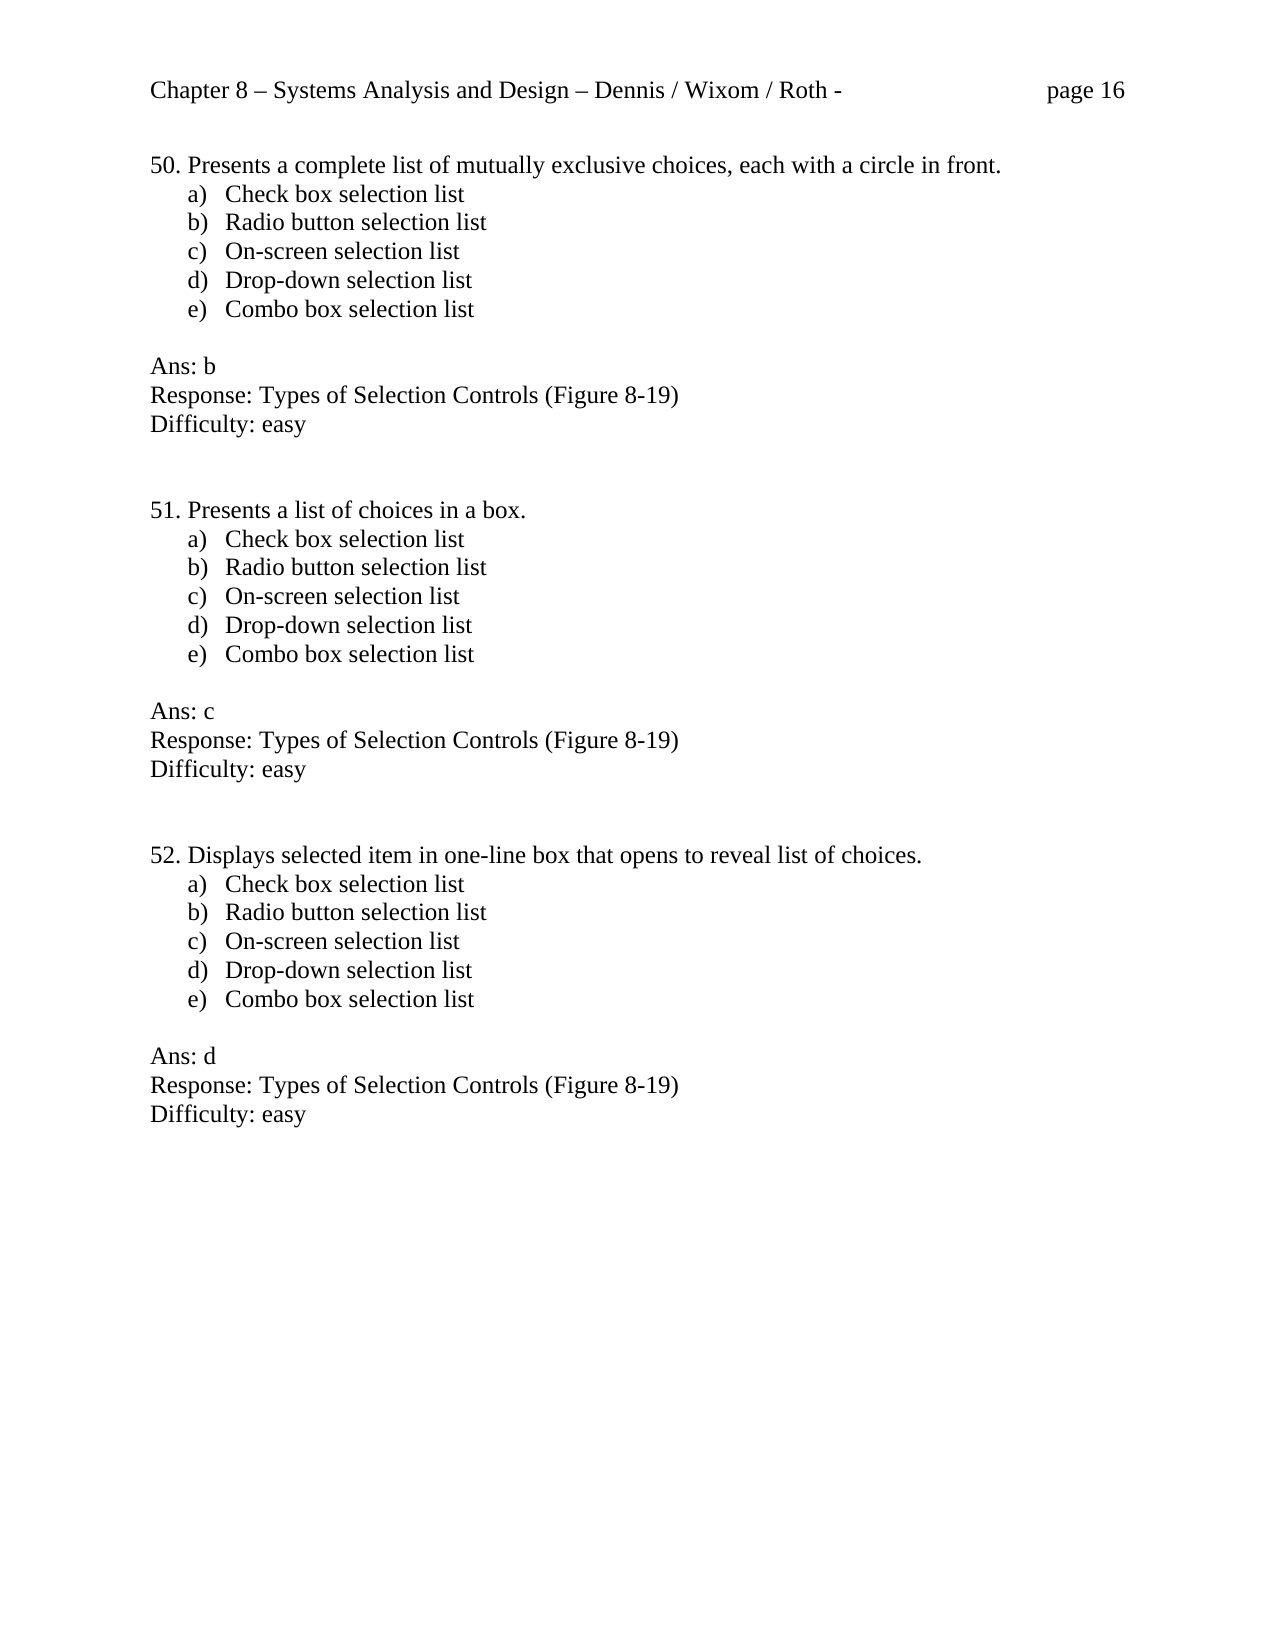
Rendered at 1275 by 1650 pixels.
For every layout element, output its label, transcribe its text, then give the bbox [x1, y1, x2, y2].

text Response: Types of Selection Controls (Figure 8-19) [150, 380, 1125, 409]
list On-screen selection list [187, 236, 1125, 265]
list Radio button selection list [187, 552, 1125, 581]
text Response: Types of Selection Controls (Figure 8-19) [150, 725, 1125, 754]
list Radio button selection list [187, 207, 1125, 236]
list On-screen selection list [187, 926, 1125, 955]
list Combo box selection list [187, 639, 1125, 667]
list Check box selection list [187, 179, 1125, 207]
list Combo box selection list [187, 294, 1125, 322]
text Ans: d [150, 1041, 1125, 1070]
list Check box selection list [187, 869, 1125, 897]
list Presents a list of choices in a box. [150, 495, 1125, 524]
text Response: Types of Selection Controls (Figure 8-19) [150, 1070, 1125, 1099]
text Ans: c [150, 696, 1125, 725]
text Difficulty: easy [150, 409, 1125, 437]
list Presents a complete list of mutually exclusive choices, each with a circle in front. [150, 150, 1125, 179]
text Difficulty: easy [150, 754, 1125, 782]
list Displays selected item in one-line box that opens to reveal list of choices. [150, 840, 1125, 869]
list Drop-down selection list [187, 265, 1125, 294]
list On-screen selection list [187, 581, 1125, 610]
text Ans: b [150, 351, 1125, 380]
list Drop-down selection list [187, 955, 1125, 984]
list Combo box selection list [187, 984, 1125, 1012]
list Check box selection list [187, 524, 1125, 552]
list Drop-down selection list [187, 610, 1125, 639]
list Radio button selection list [187, 897, 1125, 926]
text Difficulty: easy [150, 1099, 1125, 1127]
